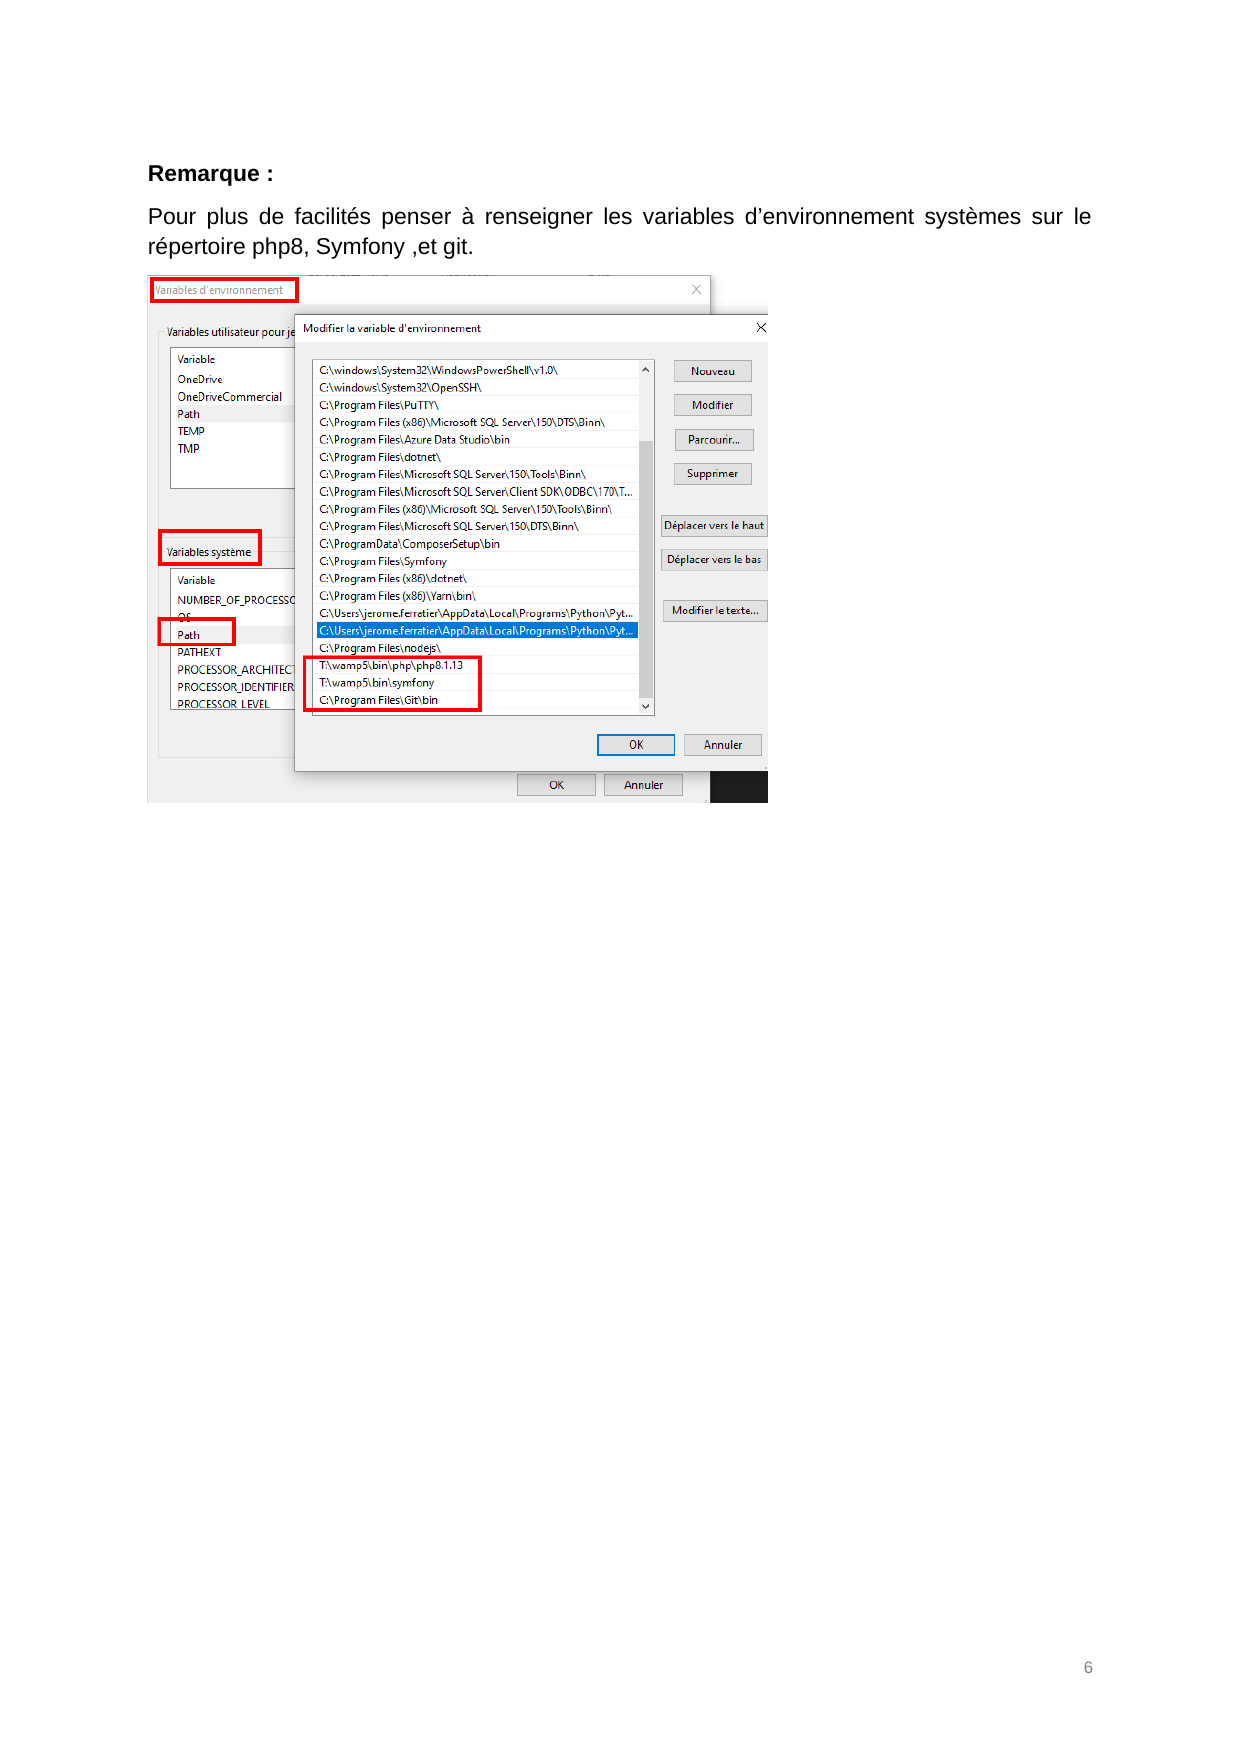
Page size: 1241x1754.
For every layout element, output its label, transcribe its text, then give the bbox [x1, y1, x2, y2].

text Pour plus de facilités penser à renseigner les variables d’environnement systèmes sur le répertoire php8, Symfony ,et git. [148, 203, 1093, 259]
text Remarque : [148, 160, 1093, 186]
picture [147, 275, 768, 803]
